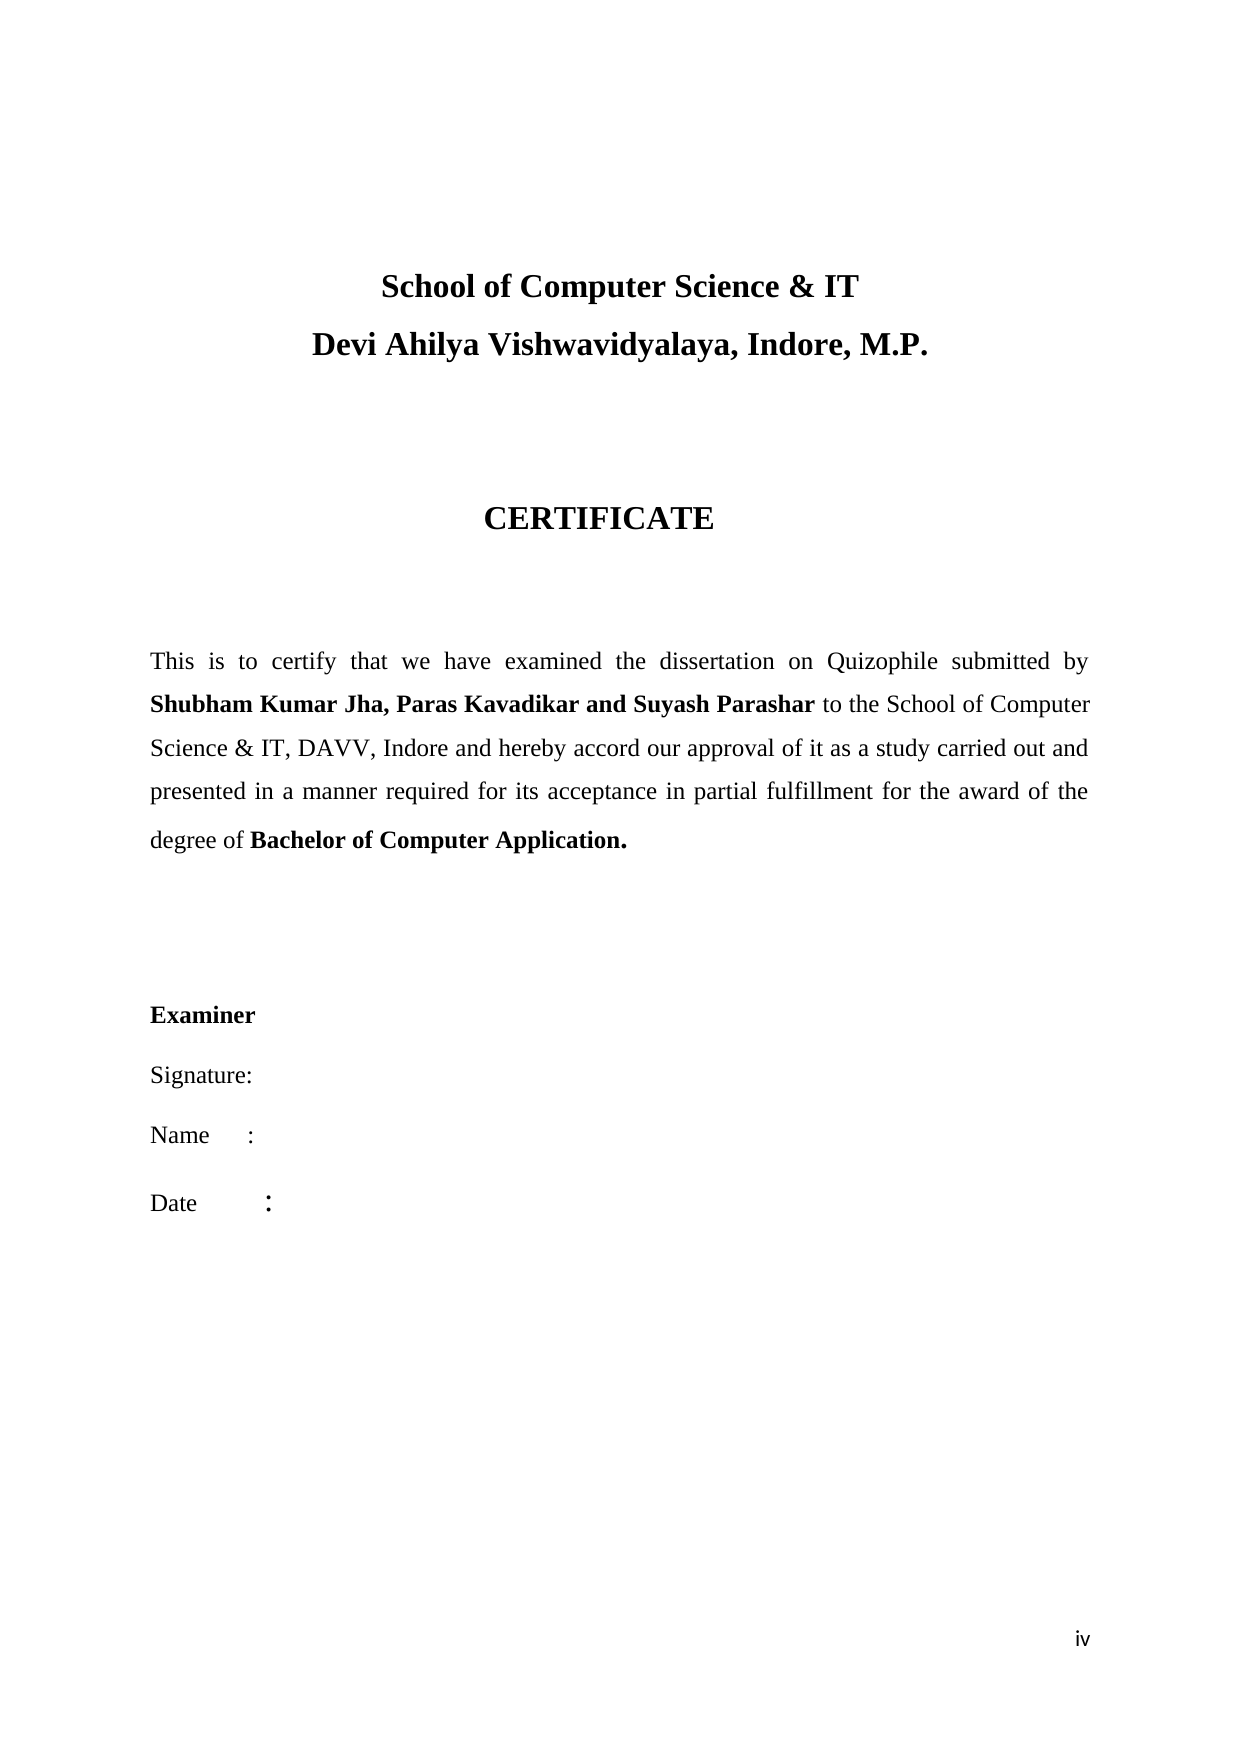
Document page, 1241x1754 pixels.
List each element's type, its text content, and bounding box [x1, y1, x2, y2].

text CERTIFICATE [150, 498, 1090, 536]
text School of Computer Science & IT [150, 266, 1090, 304]
text Date : [150, 1180, 1090, 1218]
text Signature: [150, 1060, 1090, 1089]
text Devi Ahilya Vishwavidyalaya, Indore, M.P. [150, 324, 1090, 362]
text Examiner [150, 1001, 1090, 1029]
text Name : [150, 1120, 1090, 1149]
text This is to certify that we have examined the dissertation on Quizophile submitted by Shubham Kumar Jha, Paras Kavadikar and Suyash Parashar to the School of Computer Science & IT, DAVV, Indore and hereby accord our approval of it as a study carried out and presented in a manner required for its acceptance in partial fulfillment for the award of the degree of Bachelor of Computer Application. [150, 646, 1090, 855]
